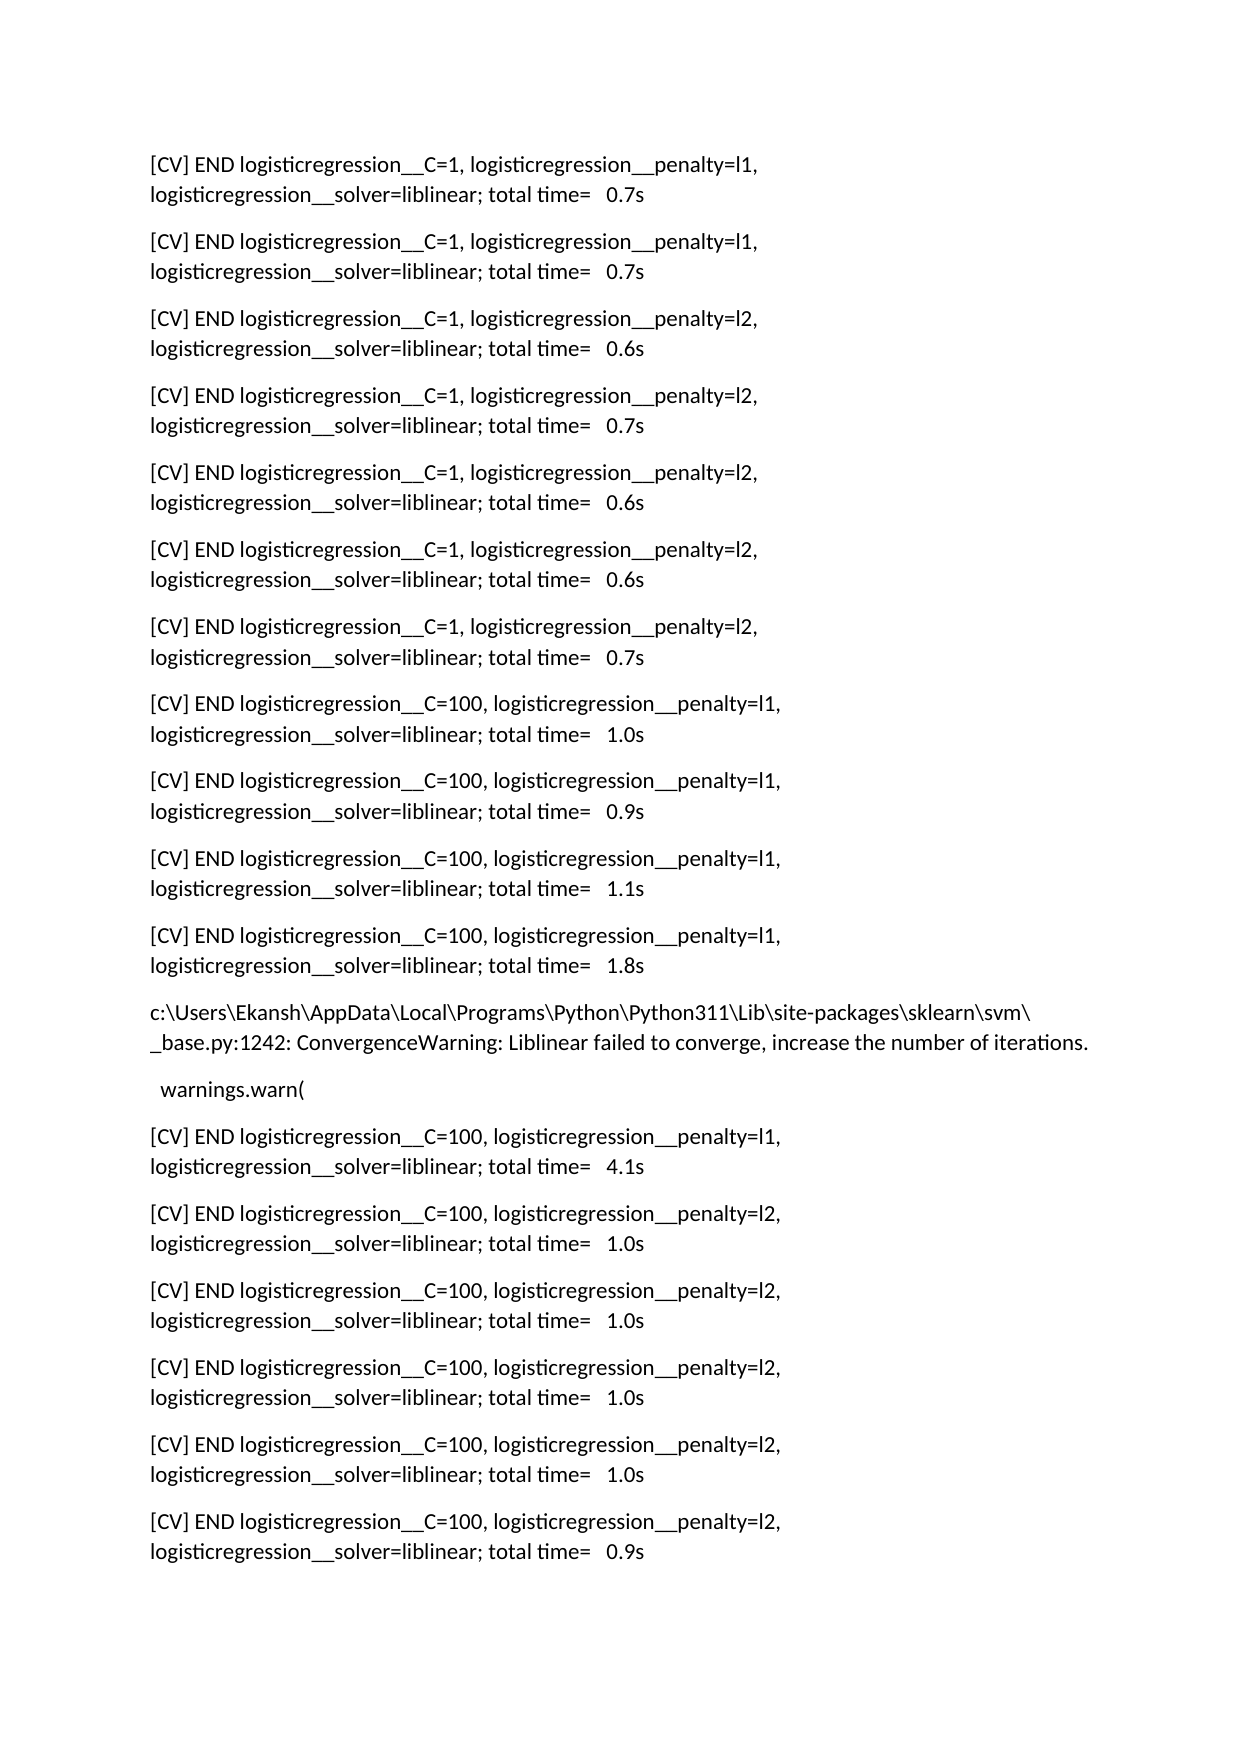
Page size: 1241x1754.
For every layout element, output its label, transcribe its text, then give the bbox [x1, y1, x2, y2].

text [150, 227, 1090, 285]
text [CV] END logisticregression__C=1, logisticregression__penalty=l2, logisticregression__solver=liblinear; total time= 0.6s [150, 304, 1090, 362]
text [CV] END logisticregression__C=100, logisticregression__penalty=l1, logisticregression__solver=liblinear; total time= 4.1s [150, 1122, 1090, 1180]
text [CV] END logisticregression__C=100, logisticregression__penalty=l1, logisticregression__solver=liblinear; total time= 1.1s [150, 844, 1090, 902]
text c:\Users\Ekansh\AppData\Local\Programs\Python\Python311\Lib\site-packages\sklearn\svm\_base.py:1242: ConvergenceWarning: Liblinear failed to converge, increase the number of iterations. [150, 998, 1090, 1056]
text [CV] END logisticregression__C=100, logisticregression__penalty=l1, logisticregression__solver=liblinear; total time= 0.9s [150, 767, 1090, 825]
text [CV] END logisticregression__C=1, logisticregression__penalty=l2, logisticregression__solver=liblinear; total time= 0.6s [150, 458, 1090, 517]
text [CV] END logisticregression__C=1, logisticregression__penalty=l2, logisticregression__solver=liblinear; total time= 0.7s [150, 612, 1090, 671]
text [CV] END logisticregression__C=100, logisticregression__penalty=l2, logisticregression__solver=liblinear; total time= 0.9s [150, 1507, 1090, 1566]
text [CV] END logisticregression__C=100, logisticregression__penalty=l2, logisticregression__solver=liblinear; total time= 1.0s [150, 1276, 1090, 1334]
text [CV] END logisticregression__C=100, logisticregression__penalty=l2, logisticregression__solver=liblinear; total time= 1.0s [150, 1199, 1090, 1257]
text [CV] END logisticregression__C=1, logisticregression__penalty=l2, logisticregression__solver=liblinear; total time= 0.7s [150, 381, 1090, 439]
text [150, 150, 1090, 208]
text [CV] END logisticregression__C=1, logisticregression__penalty=l2, logisticregression__solver=liblinear; total time= 0.6s [150, 535, 1090, 594]
text warnings.warn( [150, 1075, 1090, 1103]
text [CV] END logisticregression__C=100, logisticregression__penalty=l1, logisticregression__solver=liblinear; total time= 1.0s [150, 689, 1090, 748]
text [CV] END logisticregression__C=100, logisticregression__penalty=l1, logisticregression__solver=liblinear; total time= 1.8s [150, 921, 1090, 979]
text [CV] END logisticregression__C=100, logisticregression__penalty=l2, logisticregression__solver=liblinear; total time= 1.0s [150, 1430, 1090, 1488]
text [CV] END logisticregression__C=100, logisticregression__penalty=l2, logisticregression__solver=liblinear; total time= 1.0s [150, 1353, 1090, 1411]
